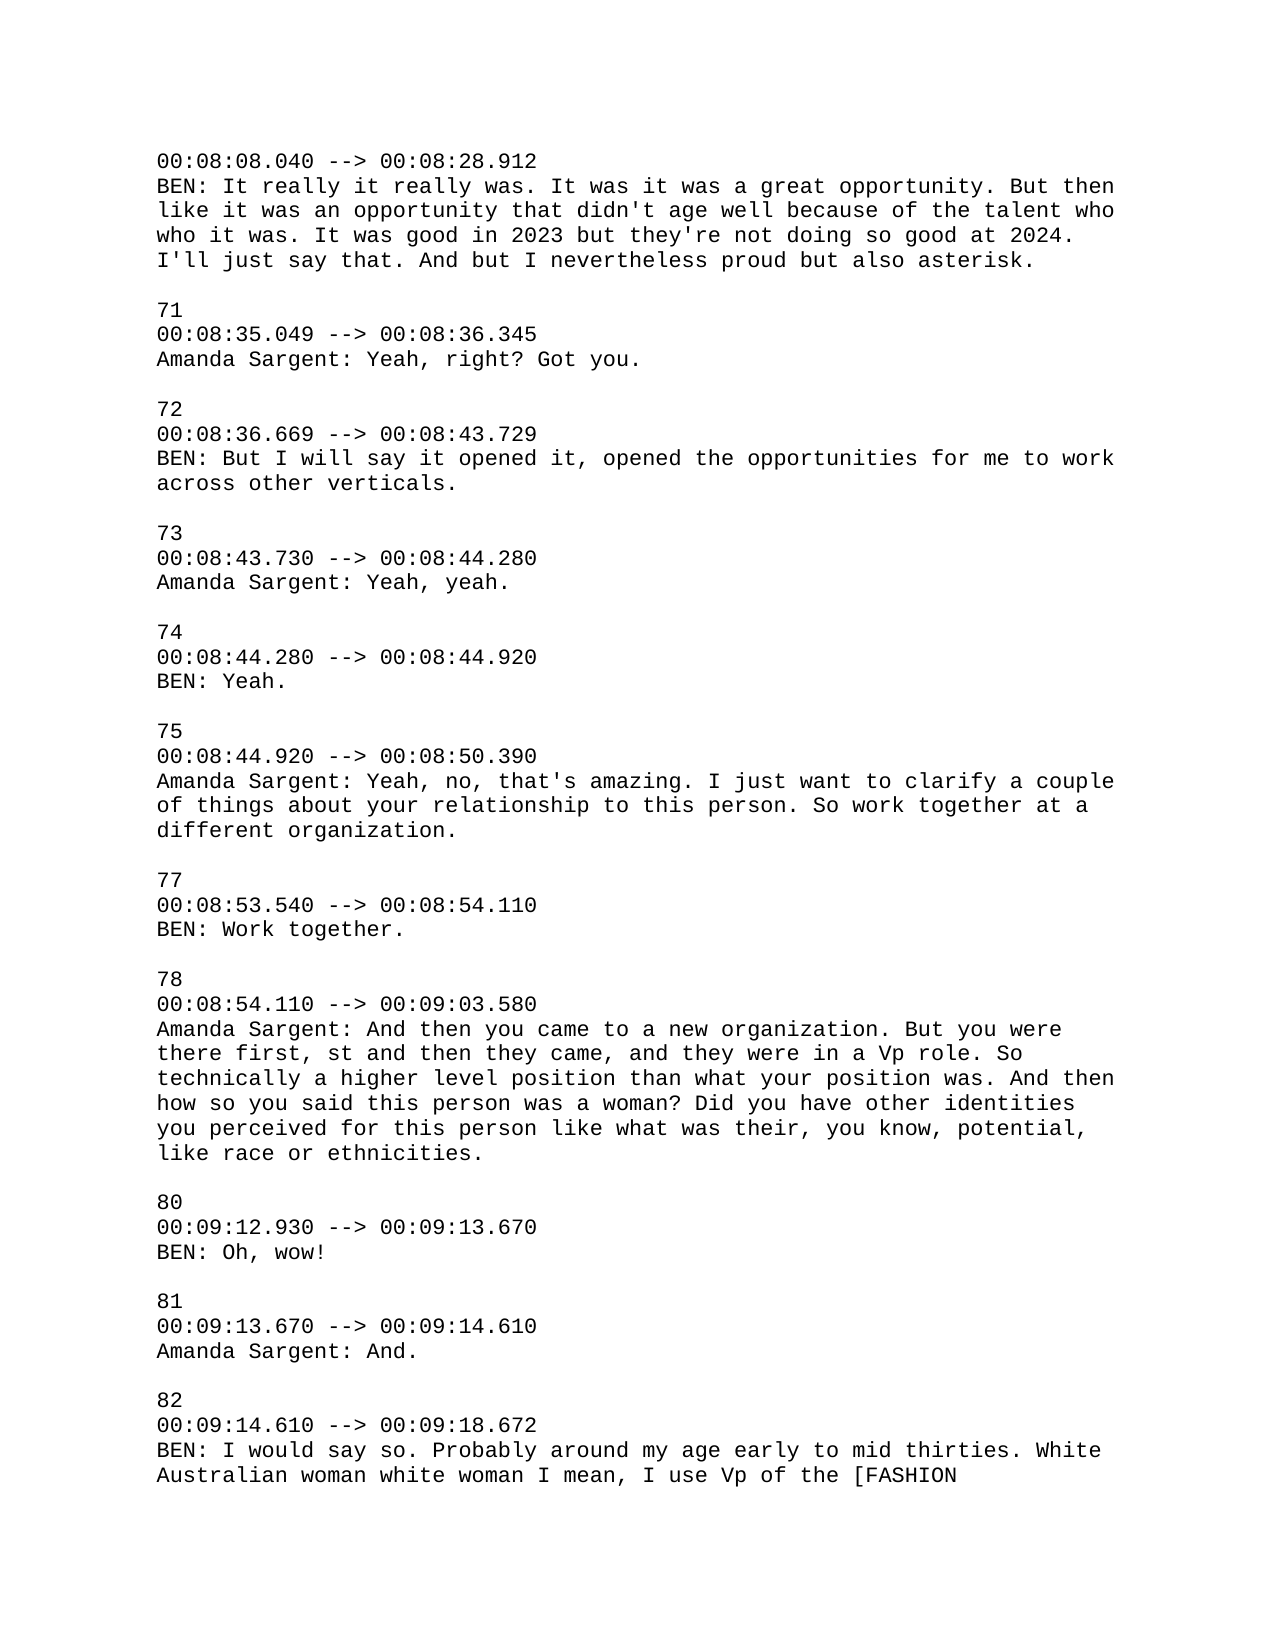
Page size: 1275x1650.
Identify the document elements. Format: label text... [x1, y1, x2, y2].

text 74 [156, 621, 1118, 646]
text Amanda Sargent: Yeah, yeah. [156, 571, 1118, 596]
text BEN: It really it really was. It was it was a great opportunity. But then like it was an opportunity that didn't age well because of the talent who who it was. It was good in 2023 but they're not doing so good at 2024. I'll just say that. And but I nevertheless proud but also asterisk. [156, 175, 1118, 274]
text BEN: Oh, wow! [156, 1241, 1118, 1266]
text 77 [156, 869, 1118, 894]
text 00:09:13.670 --> 00:09:14.610 [156, 1315, 1118, 1340]
text 00:08:53.540 --> 00:08:54.110 [156, 894, 1118, 918]
text 00:08:54.110 --> 00:09:03.580 [156, 993, 1118, 1018]
text BEN: Yeah. [156, 671, 1118, 695]
text Amanda Sargent: Yeah, no, that's amazing. I just want to clarify a couple of things about your relationship to this person. So work together at a different organization. [156, 770, 1118, 844]
text 81 [156, 1290, 1118, 1315]
text 00:08:35.049 --> 00:08:36.345 [156, 323, 1118, 348]
text 71 [156, 299, 1118, 323]
text 00:08:44.920 --> 00:08:50.390 [156, 745, 1118, 770]
text BEN: Work together. [156, 918, 1118, 943]
text 00:08:44.280 --> 00:08:44.920 [156, 646, 1118, 671]
text Amanda Sargent: Yeah, right? Got you. [156, 348, 1118, 373]
text 00:09:12.930 --> 00:09:13.670 [156, 1216, 1118, 1241]
text 80 [156, 1191, 1118, 1216]
text 78 [156, 968, 1118, 993]
text 72 [156, 398, 1118, 423]
text 82 [156, 1389, 1118, 1414]
text 00:08:08.040 --> 00:08:28.912 [156, 150, 1118, 175]
text 73 [156, 522, 1118, 547]
text Amanda Sargent: And then you came to a new organization. But you were there first, st and then they came, and they were in a Vp role. So technically a higher level position than what your position was. And then how so you said this person was a woman? Did you have other identities you perceived for this person like what was their, you know, potential, like race or ethnicities. [156, 1018, 1118, 1166]
text 00:09:14.610 --> 00:09:18.672 [156, 1414, 1118, 1439]
text 00:08:36.669 --> 00:08:43.729 [156, 423, 1118, 447]
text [156, 1439, 1118, 1489]
text 75 [156, 720, 1118, 745]
text 00:08:43.730 --> 00:08:44.280 [156, 547, 1118, 571]
text BEN: But I will say it opened it, opened the opportunities for me to work across other verticals. [156, 447, 1118, 497]
text Amanda Sargent: And. [156, 1340, 1118, 1365]
